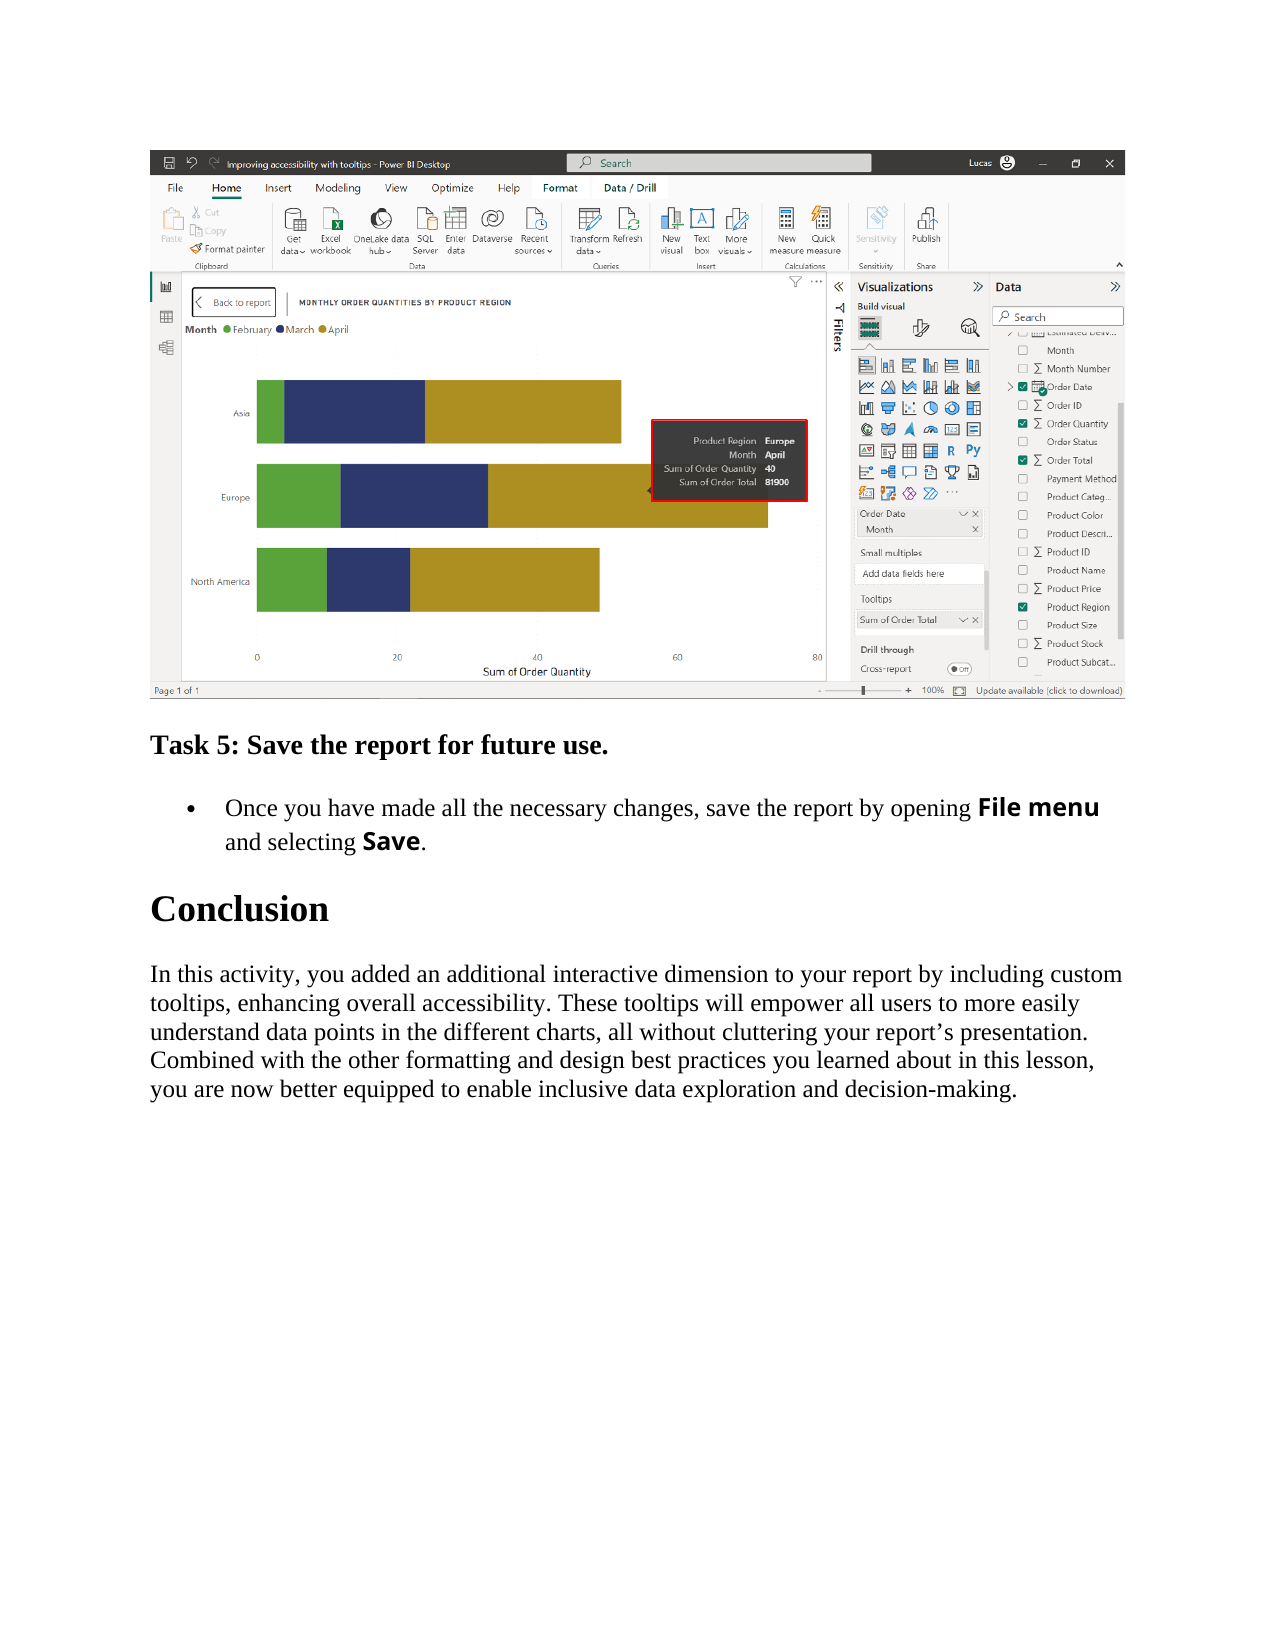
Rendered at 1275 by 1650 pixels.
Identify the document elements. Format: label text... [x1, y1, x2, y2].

text Conclusion [150, 887, 1125, 930]
list Once you have made all the necessary changes, save the report by opening File menu and selecting Save. [187, 789, 1125, 858]
text In this activity, you added an additional interactive dimension to your report by including custom tooltips, enhancing overall accessibility. These tooltips will empower all users to more easily understand data points in the different charts, all without cluttering your report’s presentation. Combined with the other formatting and design best practices you learned about in this lesson, you are now better equipped to enable inclusive data exploration and decision-making. [150, 959, 1125, 1103]
text Task 5: Save the report for future use. [150, 728, 1125, 760]
picture [150, 150, 1125, 699]
